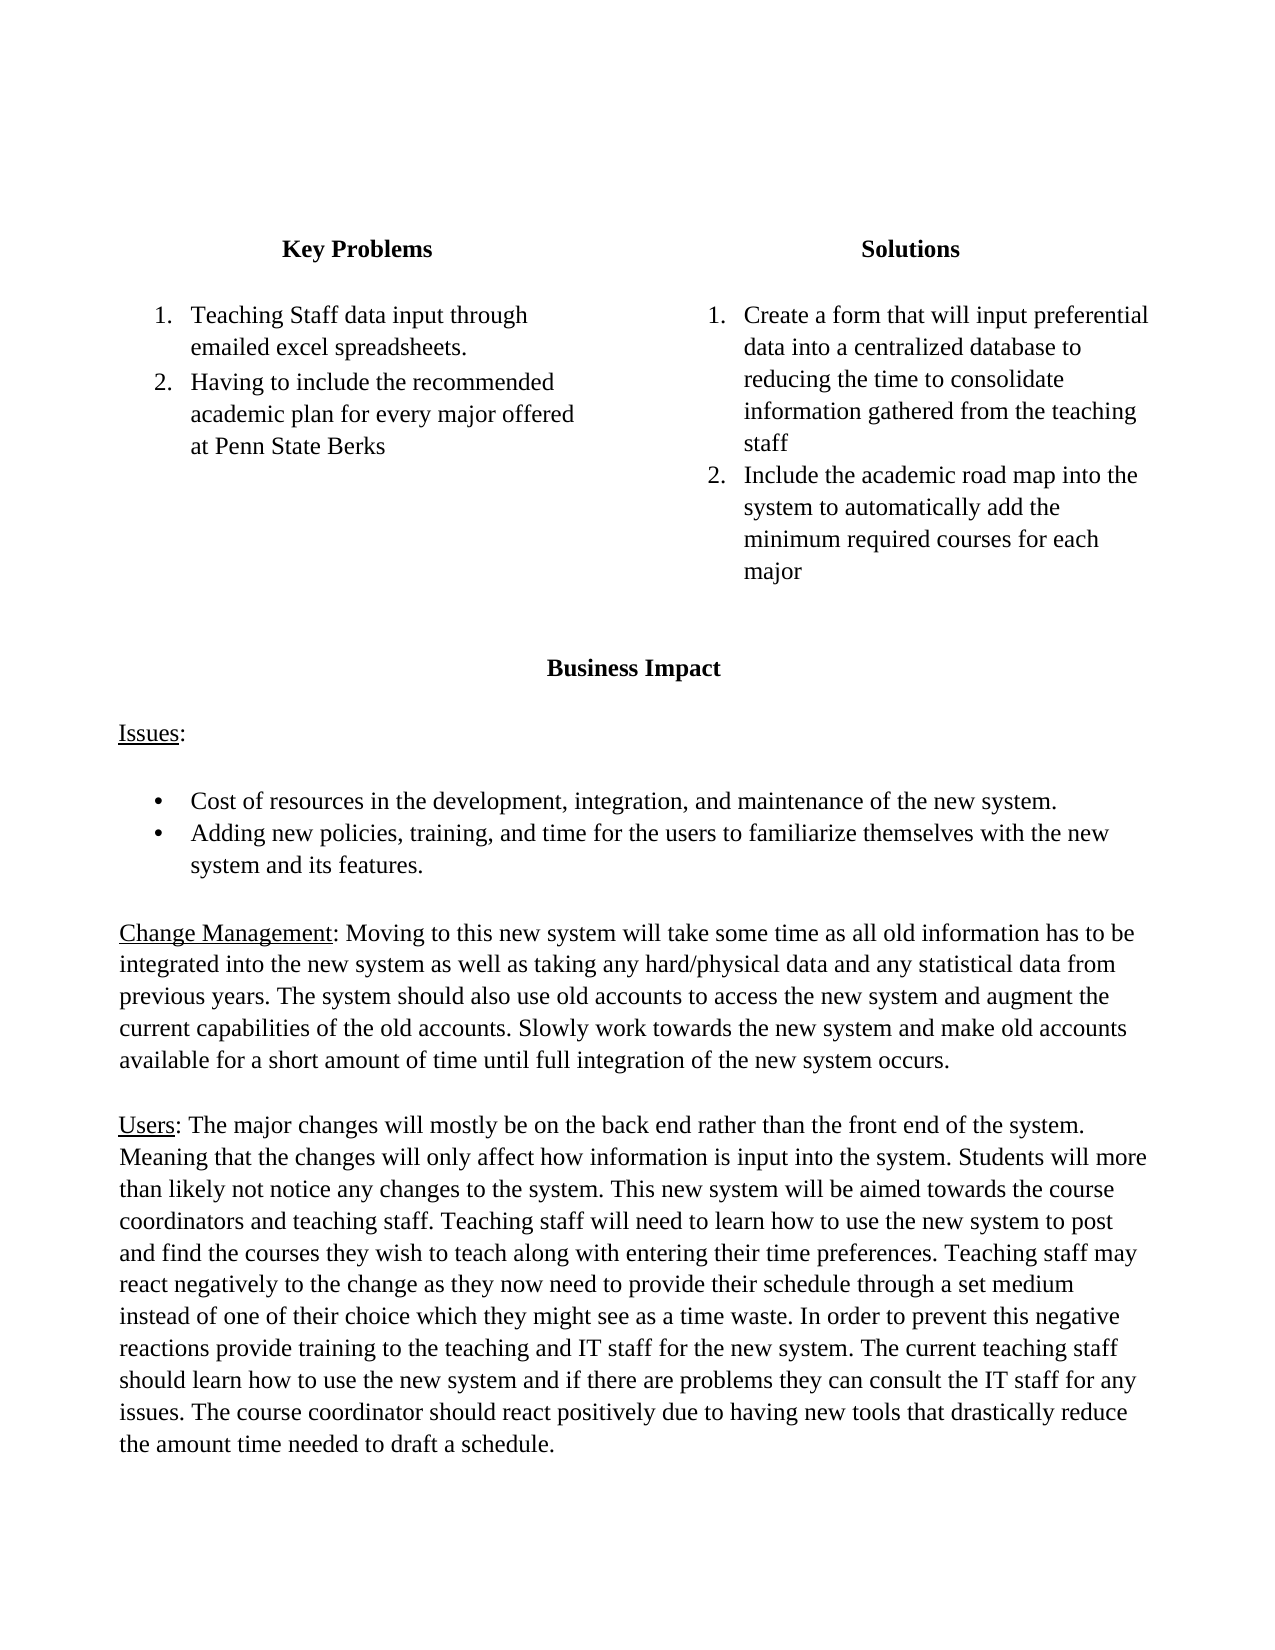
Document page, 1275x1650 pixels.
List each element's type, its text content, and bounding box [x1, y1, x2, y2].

text Users: The major changes will mostly be on the back end rather than the front end of the system. Meaning that the changes will only affect how information is input into the system. Students will more than likely not notice any changes to the system. This new system will be aimed towards the course coordinators and teaching staff. Teaching staff will need to learn how to use the new system to post and find the courses they wish to teach along with entering their time preferences. Teaching staff may react negatively to the change as they now need to provide their schedule through a set medium instead of one of their choice which they might see as a time waste. In order to prevent this negative reactions provide training to the teaching and IT staff for the new system. The current teaching staff should learn how to use the new system and if there are problems they can consult the IT staff for any issues. The course coordinator should react positively due to having new tools that drastically reduce the amount time needed to draft a schedule. [118, 1110, 1149, 1458]
list Create a form that will input preferential data into a centralized database to reducing the time to consolidate information gathered from the teaching staff [707, 301, 1149, 457]
list Having to include the recommended academic plan for every major offered at Penn State Berks [154, 367, 596, 460]
text Business Impact [118, 653, 1149, 682]
text Change Management: Moving to this new system will take some time as all old information has to be integrated into the new system as well as taking any hard/physical data and any statistical data from previous years. The system should also use old accounts to access the new system and augment the current capabilities of the old accounts. Slowly work towards the new system and make old accounts available for a short amount of time until full integration of the new system occurs. [119, 918, 1149, 1074]
list Teaching Staff data input through emailed excel spreadsheets. [154, 301, 596, 361]
list Cost of resources in the development, integration, and maintenance of the new system. [154, 786, 1149, 814]
text Issues: [118, 718, 1149, 747]
list Adding new policies, training, and time for the users to familiarize themselves with the new system and its features. [154, 818, 1149, 879]
list Include the academic road map into the system to automatically add the minimum required courses for each major [707, 460, 1149, 585]
text Solutions [671, 234, 1149, 262]
text Key Problems [118, 234, 596, 262]
